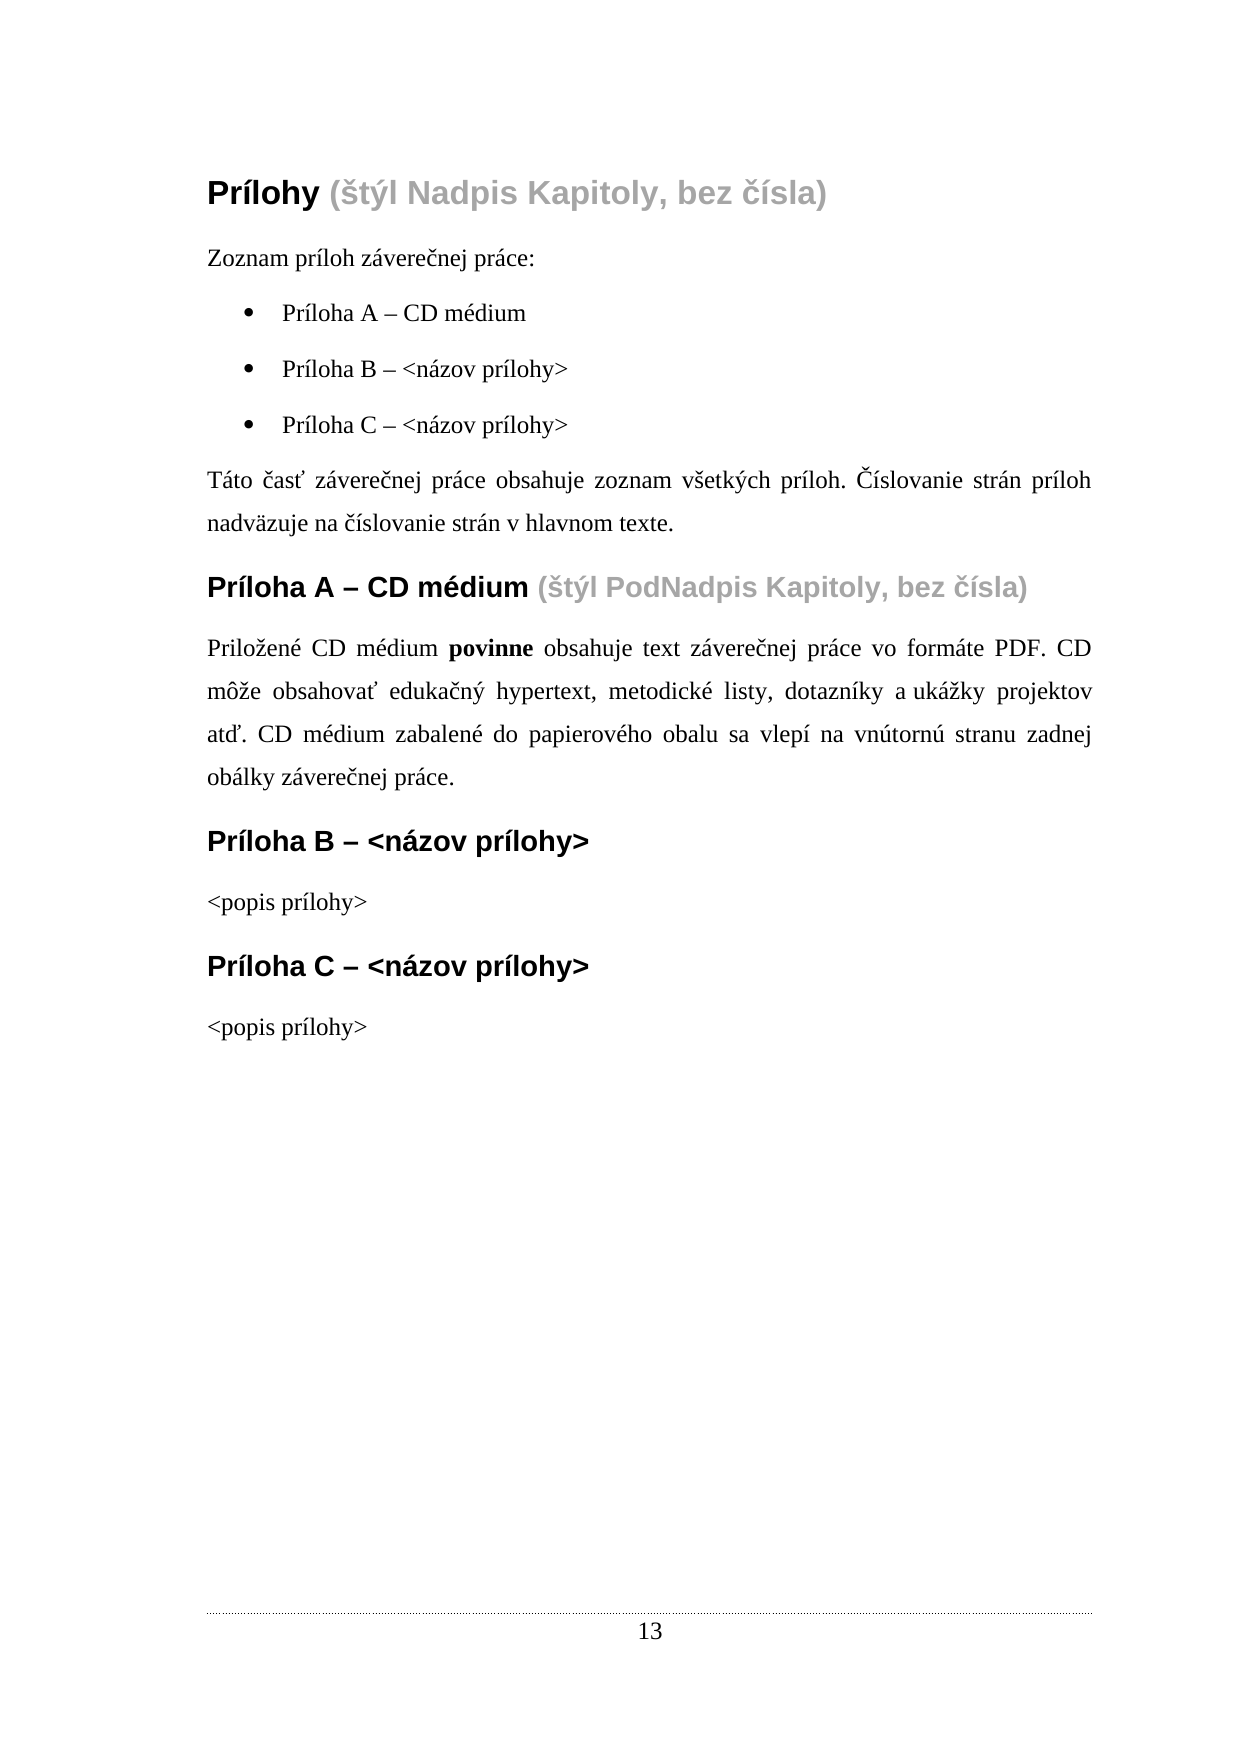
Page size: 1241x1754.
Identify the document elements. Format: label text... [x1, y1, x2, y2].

text Priložené CD médium povinne obsahuje text záverečnej práce vo formáte PDF. CD môže obsahovať edukačný hypertext, metodické listy, dotazníky a ukážky projektov atď. CD médium zabalené do papierového obalu sa vlepí na vnútornú stranu zadnej obálky záverečnej práce. [207, 633, 1092, 791]
list Prílohy (štýl Nadpis Kapitoly, bez čísla) [207, 173, 1092, 211]
text <popis prílohy> [207, 887, 1092, 916]
list Príloha A – CD médium [244, 298, 1092, 327]
text Zoznam príloh záverečnej práce: [207, 243, 1092, 272]
text <popis prílohy> [207, 1012, 1092, 1041]
list Príloha C – <názov prílohy> [244, 410, 1092, 438]
list Príloha C – <názov prílohy> [207, 949, 1092, 983]
list Príloha A – CD médium (štýl PodNadpis Kapitoly, bez čísla) [207, 570, 1092, 604]
text Táto časť záverečnej práce obsahuje zoznam všetkých príloh. Číslovanie strán príloh nadväzuje na číslovanie strán v hlavnom texte. [207, 465, 1092, 537]
list Príloha B – <názov prílohy> [244, 354, 1092, 383]
list Príloha B – <názov prílohy> [207, 824, 1092, 858]
